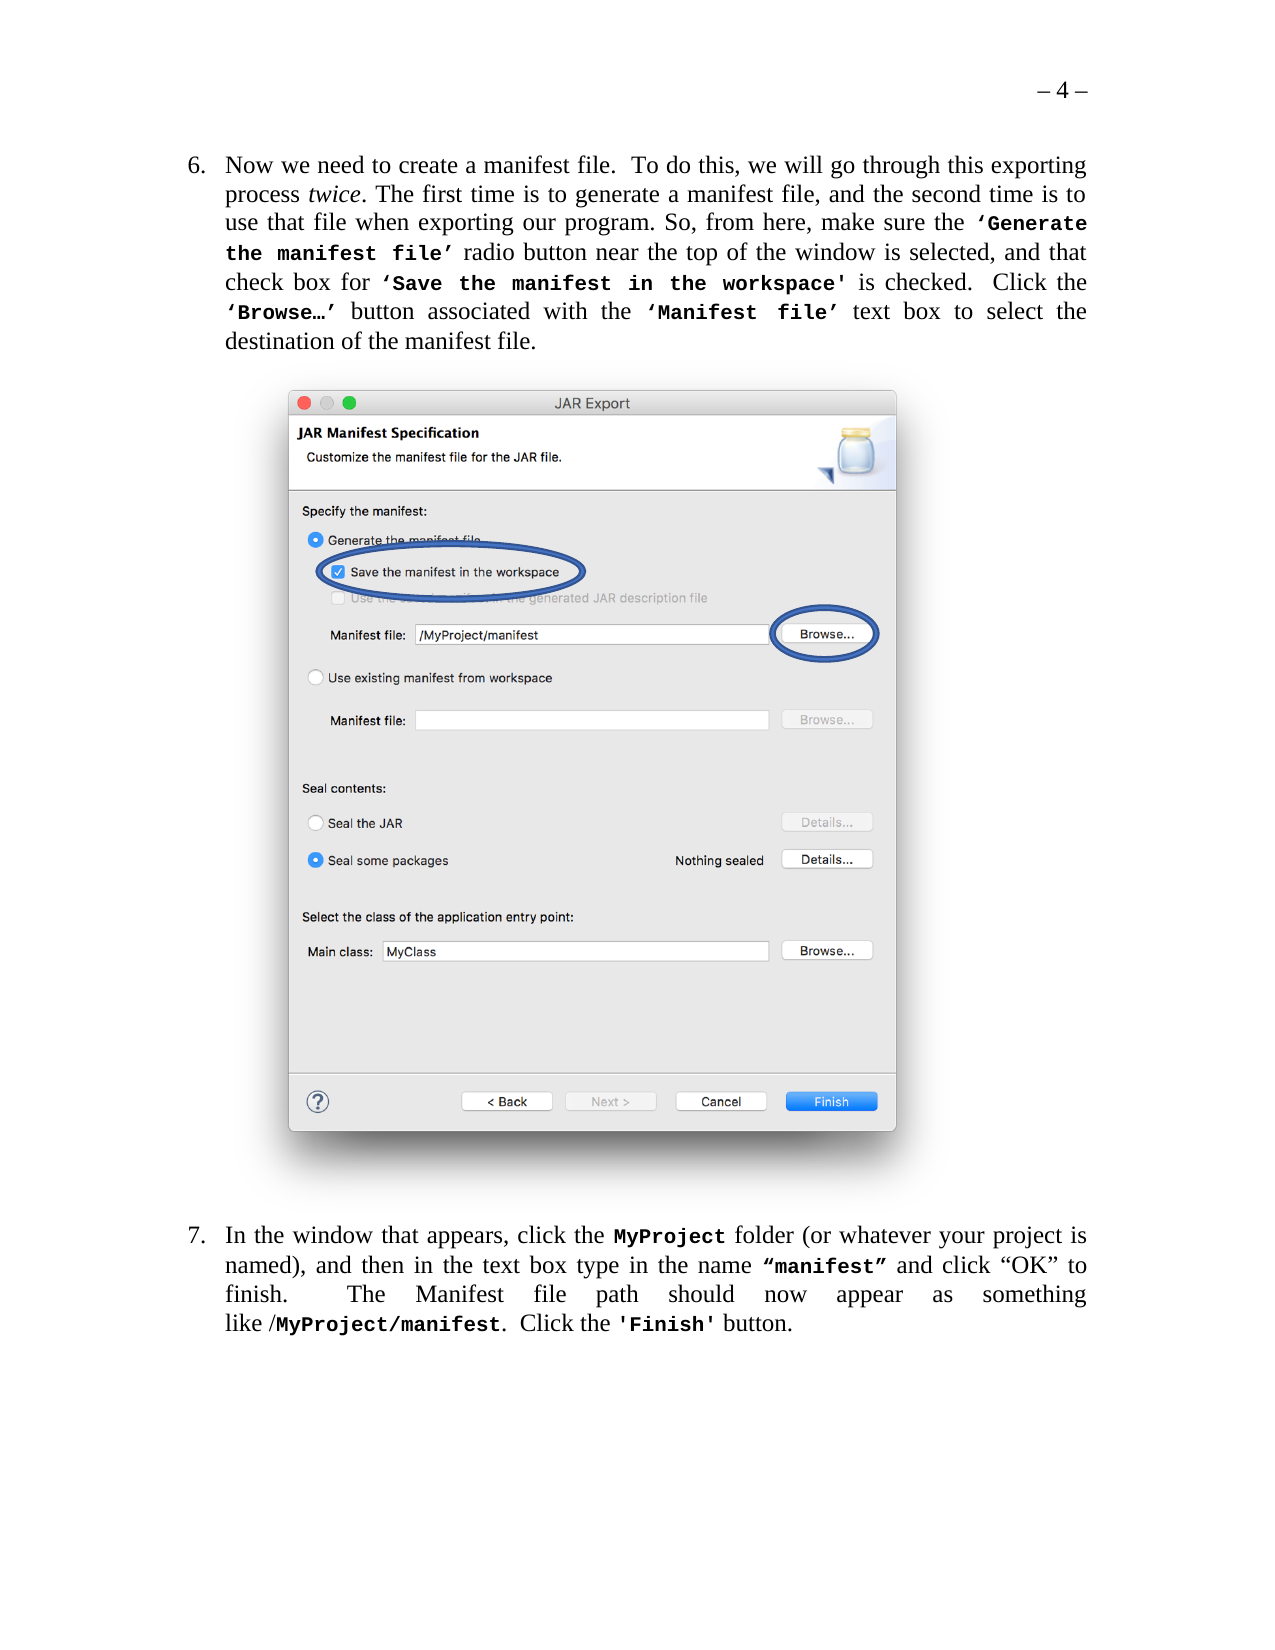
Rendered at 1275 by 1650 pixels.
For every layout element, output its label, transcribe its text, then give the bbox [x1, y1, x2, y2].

list Now we need to create a manifest file. To do this, we will go through this exporting process twice. The first time is to generate a manifest file, and the second time is to use that file when exporting our program. So, from here, make sure the ‘Generate the manifest file’ radio button near the top of the window is selected, and that check box for ‘Save the manifest in the workspace' is checked. Click the ‘Browse…’ button associated with the ‘Manifest file’ text box to select the destination of the manifest file. [187, 150, 1087, 354]
picture [225, 354, 959, 1221]
list In the window that appears, click the MyProject folder (or whatever your project is named), and then in the text box type in the name “manifest” and click “OK” to finish. The Manifest file path should now appear as something like /MyProject/manifest. Click the 'Finish' button. [187, 1220, 1087, 1338]
